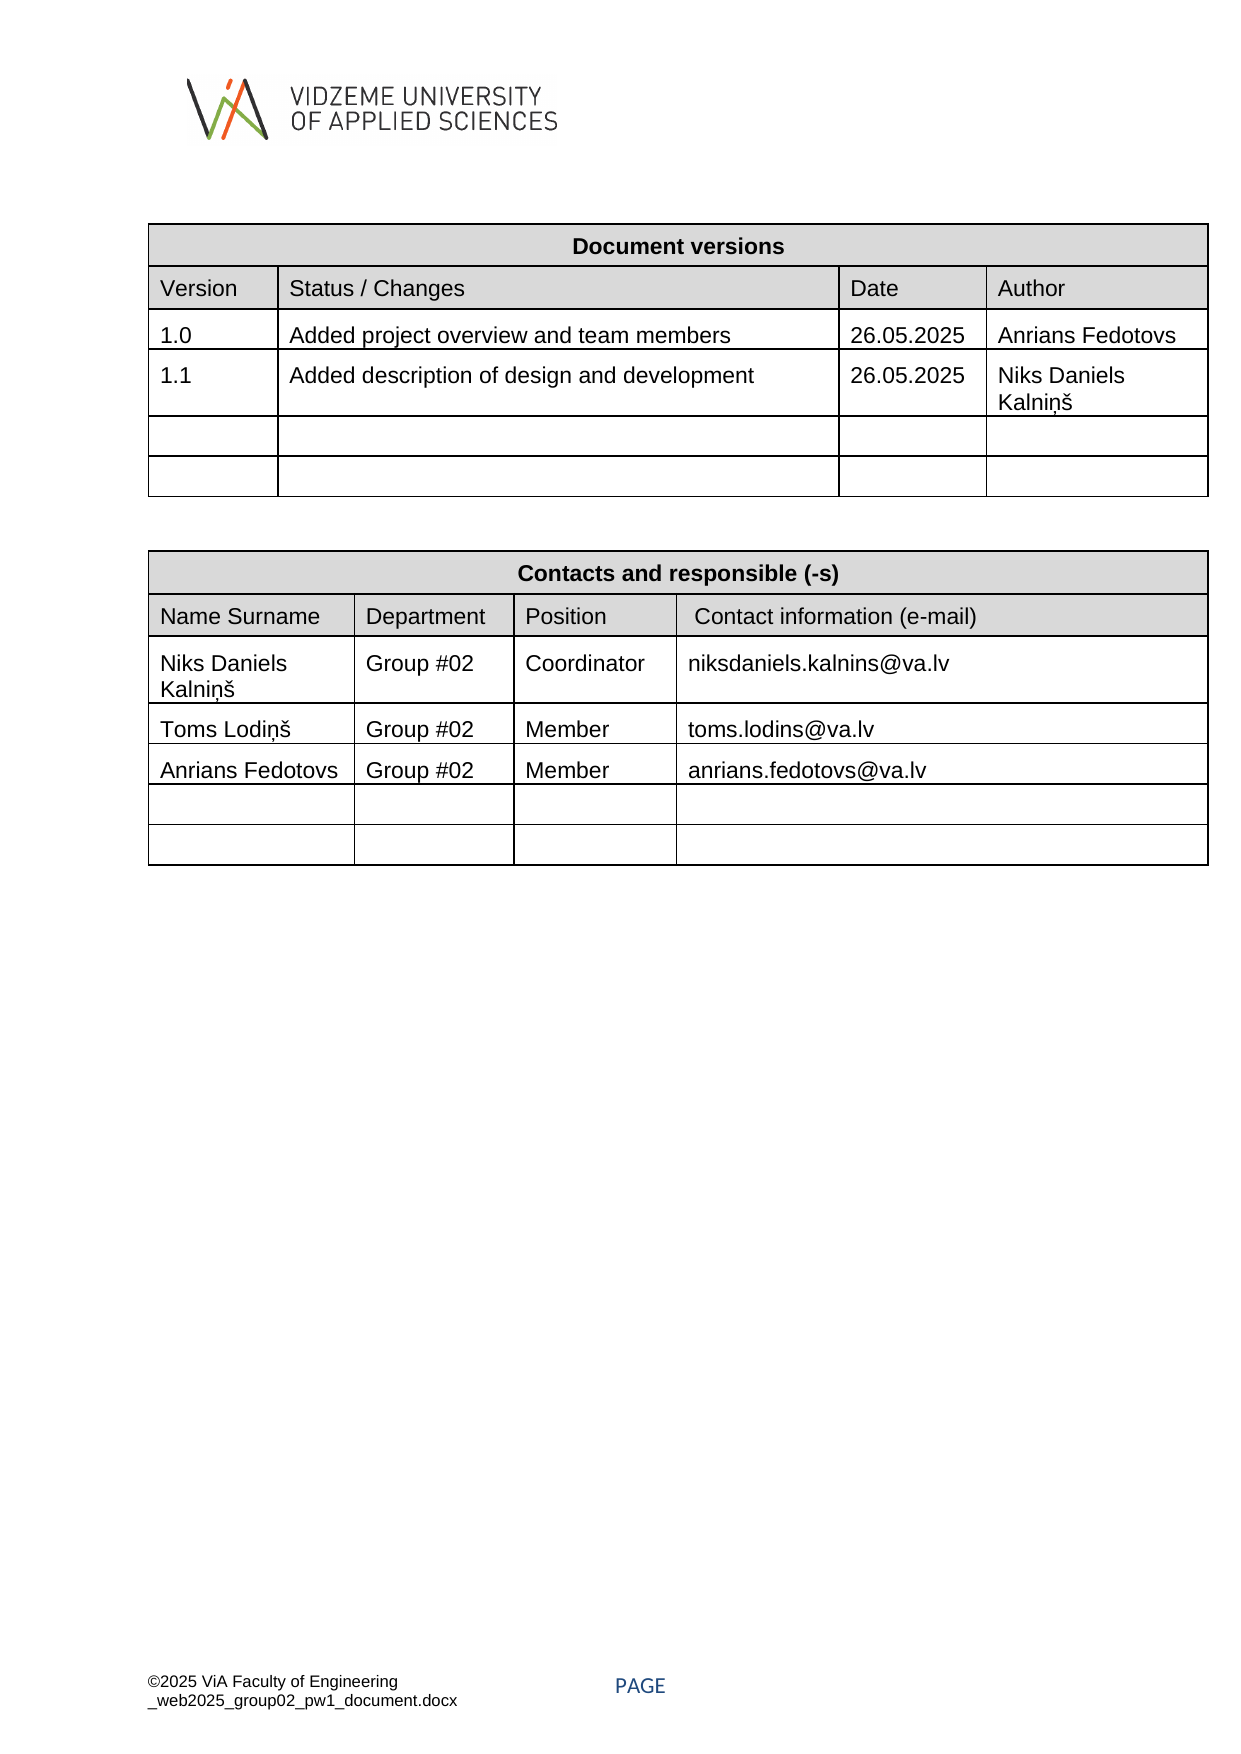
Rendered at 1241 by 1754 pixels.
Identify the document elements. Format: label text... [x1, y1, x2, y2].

table_header Contacts and responsible (-s) [149, 552, 1207, 593]
table_cell Author [987, 267, 1207, 308]
table_cell 26.05.2025 [840, 310, 986, 348]
table_cell [677, 785, 1207, 823]
table_cell Date [840, 267, 986, 308]
table_cell Anrians Fedotovs [987, 310, 1207, 348]
table_cell Version [149, 267, 277, 308]
table_cell Coordinator [515, 637, 676, 702]
table_cell Group #02 [355, 704, 513, 743]
table_cell [355, 825, 513, 864]
table_cell toms.lodins@va.lv [677, 704, 1207, 743]
table_cell Position [515, 595, 676, 635]
table_cell [987, 457, 1207, 496]
table_cell Anrians Fedotovs [149, 744, 354, 783]
table_cell [515, 785, 676, 823]
table_cell Department [355, 595, 513, 635]
table_cell [149, 417, 277, 455]
picture [187, 74, 558, 146]
table_cell Niks Daniels Kalniņš [149, 637, 354, 702]
table_cell [149, 785, 354, 823]
table_cell [840, 417, 986, 455]
table_cell Name Surname [149, 595, 354, 635]
table_cell 1.0 [149, 310, 277, 348]
table_cell Contact information (e-mail) [677, 595, 1207, 635]
table_cell Status / Changes [279, 267, 838, 308]
table_cell [279, 417, 838, 455]
table_cell [677, 825, 1207, 864]
table_cell Member [515, 744, 676, 783]
table_cell 1.1 [149, 350, 277, 415]
table_cell [515, 825, 676, 864]
table_cell 26.05.2025 [840, 350, 986, 415]
table_cell [149, 825, 354, 864]
table_cell Member [515, 704, 676, 743]
table_cell Group #02 [355, 744, 513, 783]
table_cell [149, 457, 277, 496]
table_cell [279, 457, 838, 496]
table_cell anrians.fedotovs@va.lv [677, 744, 1207, 783]
table_cell [987, 417, 1207, 455]
table_cell Group #02 [355, 637, 513, 702]
table_cell [840, 457, 986, 496]
table_cell [355, 785, 513, 823]
table_cell Toms Lodiņš [149, 704, 354, 743]
table_cell Added description of design and development [279, 350, 838, 415]
table_header Document versions [149, 225, 1207, 265]
table_cell Niks Daniels Kalniņš [987, 350, 1207, 415]
table_cell niksdaniels.kalnins@va.lv [677, 637, 1207, 702]
table_cell Added project overview and team members [279, 310, 838, 348]
